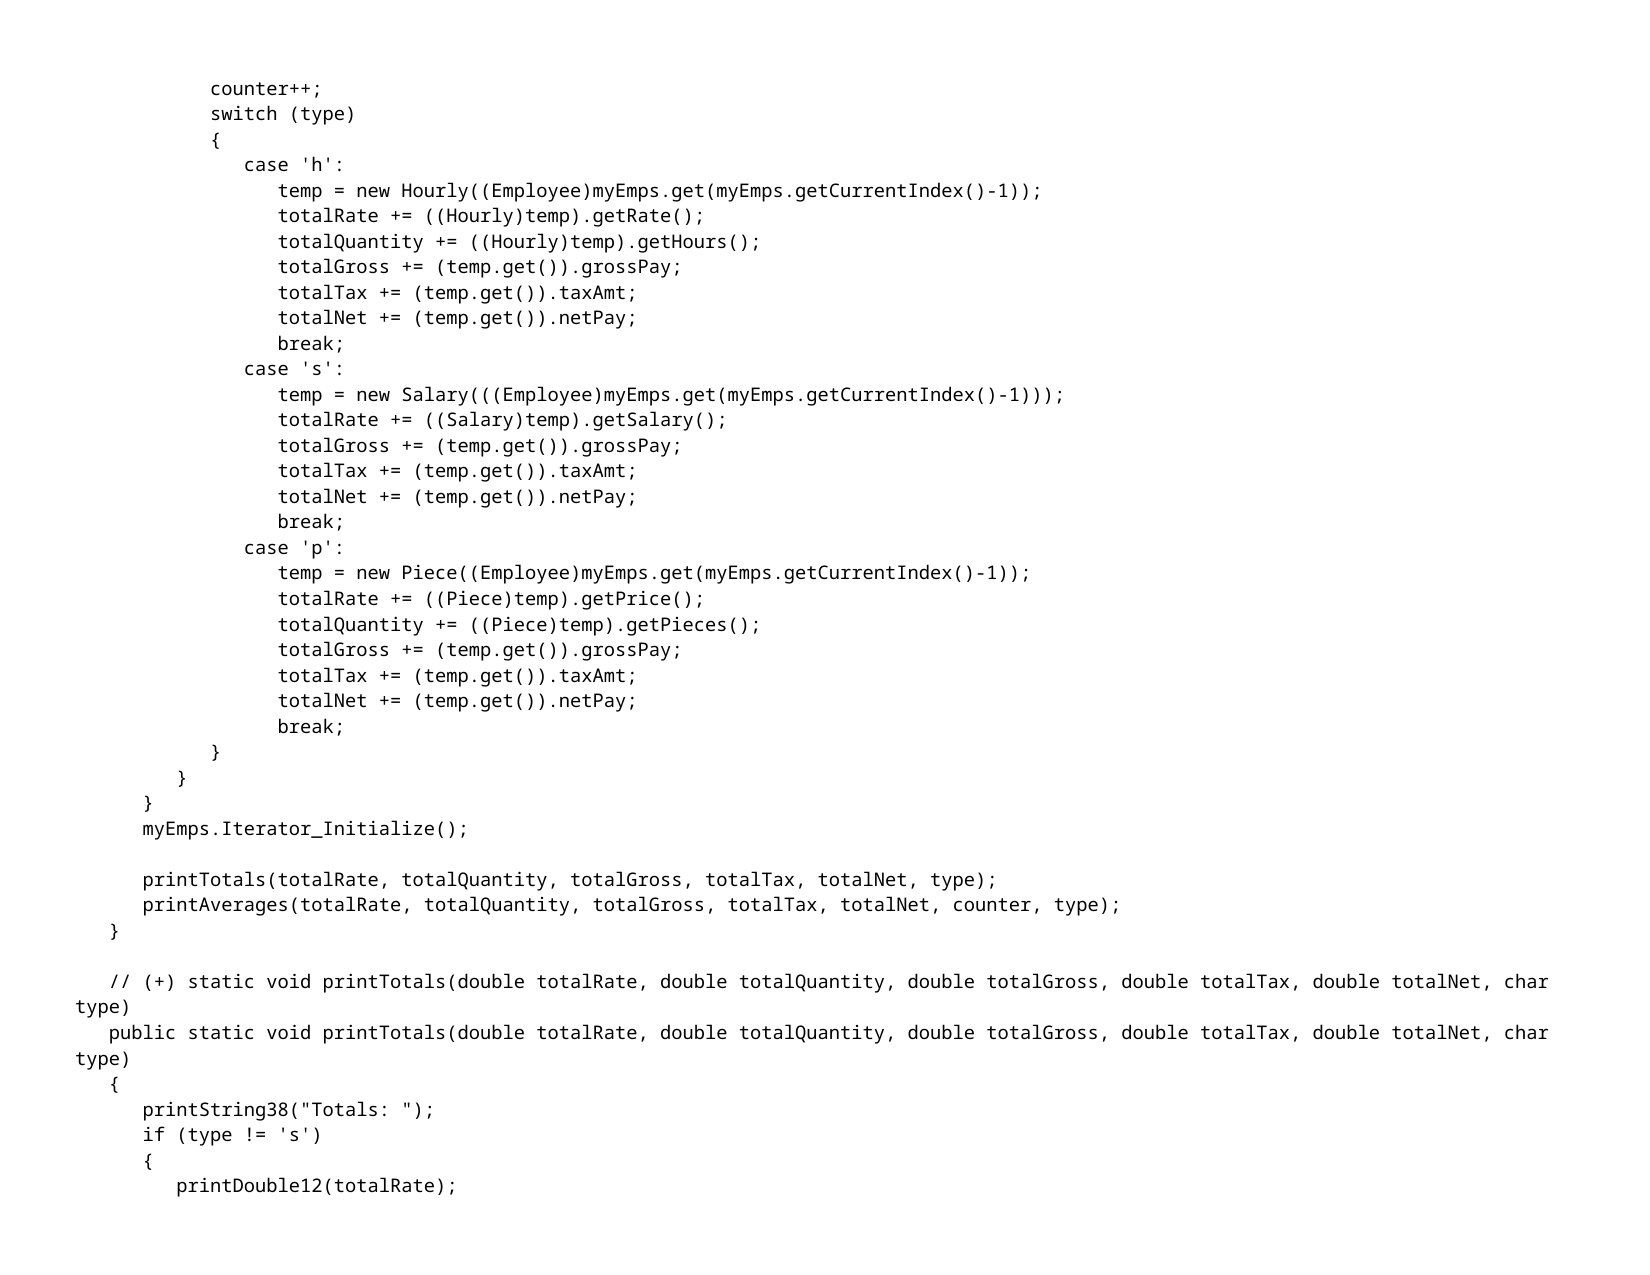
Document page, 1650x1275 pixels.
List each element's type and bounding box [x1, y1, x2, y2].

text [75, 75, 1575, 1198]
